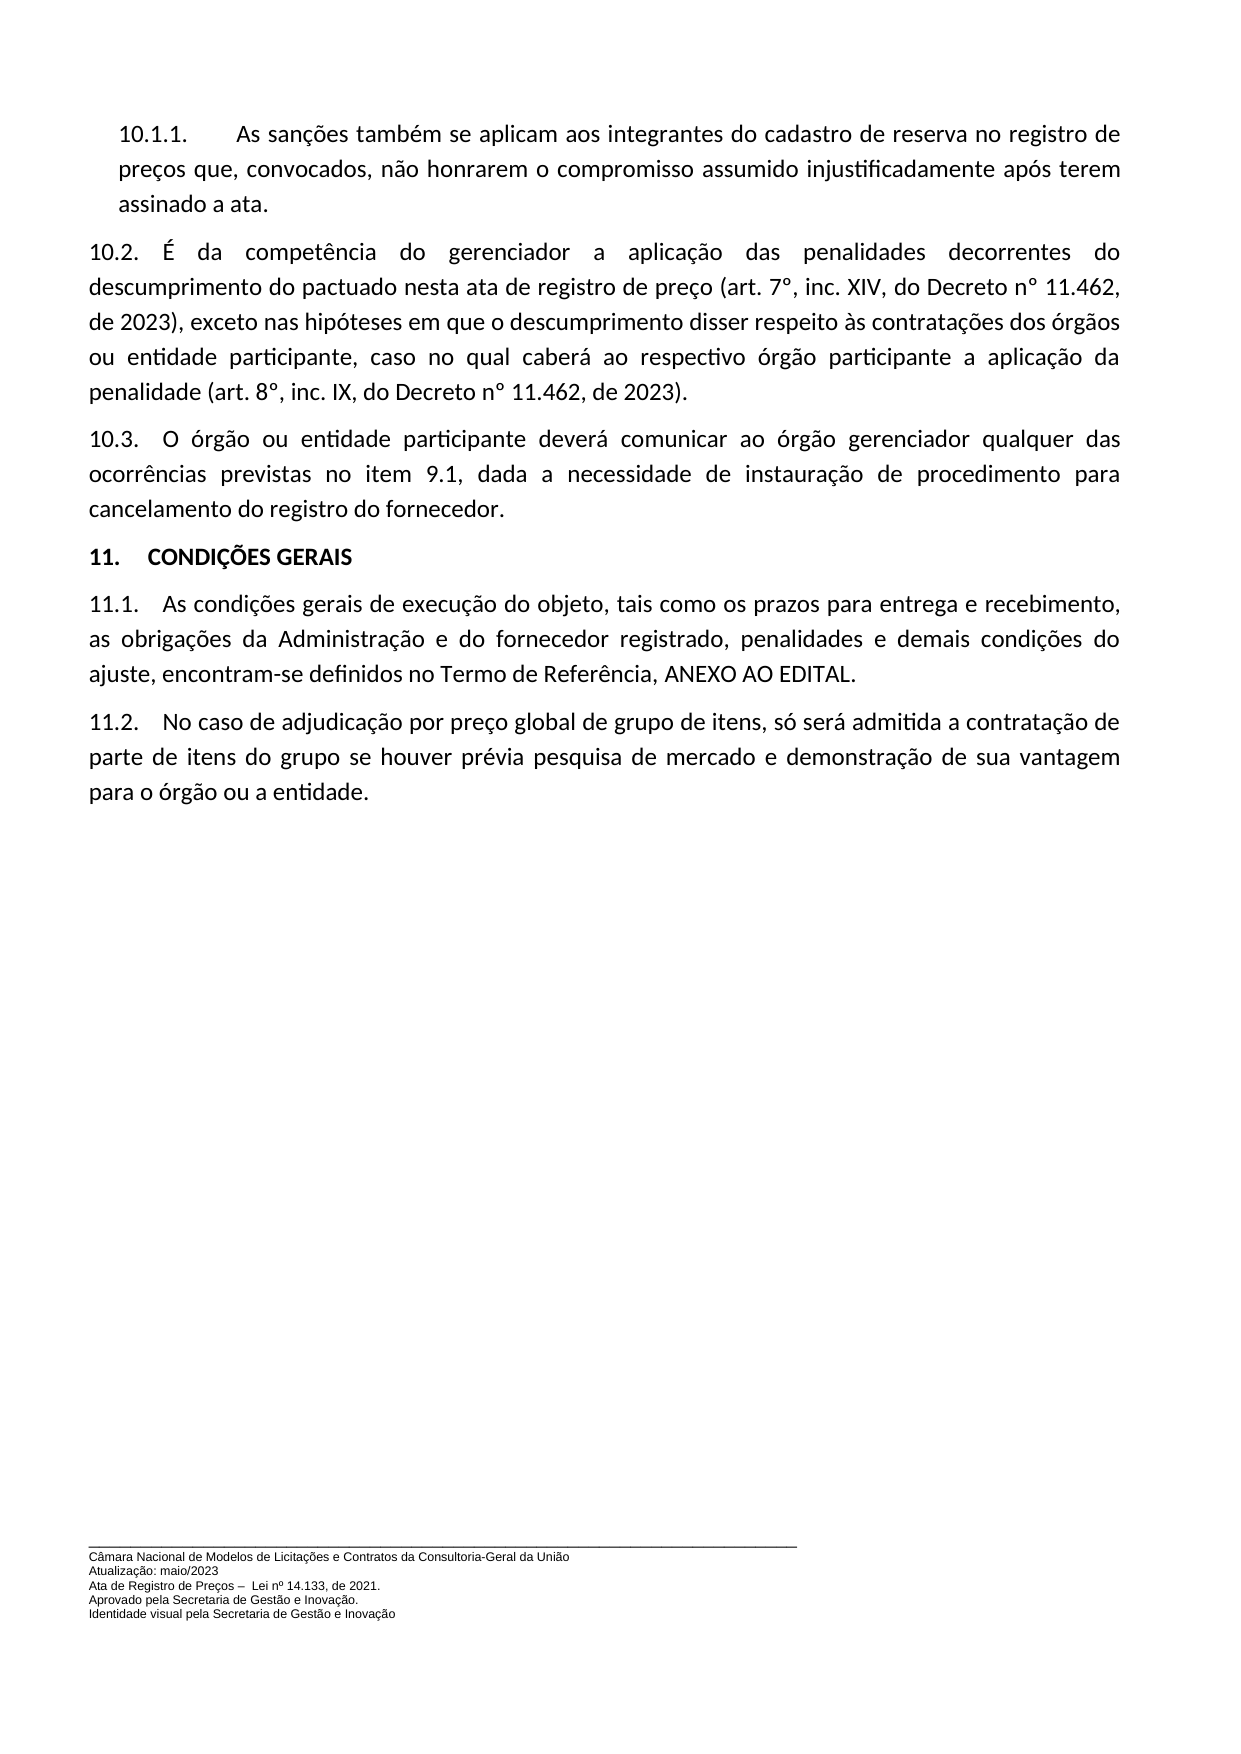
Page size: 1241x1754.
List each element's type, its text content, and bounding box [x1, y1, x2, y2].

list O órgão ou entidade participante deverá comunicar ao órgão gerenciador qualquer das ocorrências previstas no item 9.1, dada a necessidade de instauração de procedimento para cancelamento do registro do fornecedor. [88, 423, 1122, 524]
list No caso de adjudicação por preço global de grupo de itens, só será admitida a contratação de parte de itens do grupo se houver prévia pesquisa de mercado e demonstração de sua vantagem para o órgão ou a entidade. [88, 706, 1122, 806]
list É da competência do gerenciador a aplicação das penalidades decorrentes do descumprimento do pactuado nesta ata de registro de preço (art. 7º, inc. XIV, do Decreto nº 11.462, de 2023), exceto nas hipóteses em que o descumprimento disser respeito às contratações dos órgãos ou entidade participante, caso no qual caberá ao respectivo órgão participante a aplicação da penalidade (art. 8º, inc. IX, do Decreto nº 11.462, de 2023). [88, 236, 1122, 406]
list CONDIÇÕES GERAIS [88, 541, 1122, 571]
list As sanções também se aplicam aos integrantes do cadastro de reserva no registro de preços que, convocados, não honrarem o compromisso assumido injustificadamente após terem assinado a ata. [118, 118, 1122, 219]
list As condições gerais de execução do objeto, tais como os prazos para entrega e recebimento, as obrigações da Administração e do fornecedor registrado, penalidades e demais condições do ajuste, encontram-se definidos no Termo de Referência, ANEXO AO EDITAL. [88, 588, 1122, 689]
